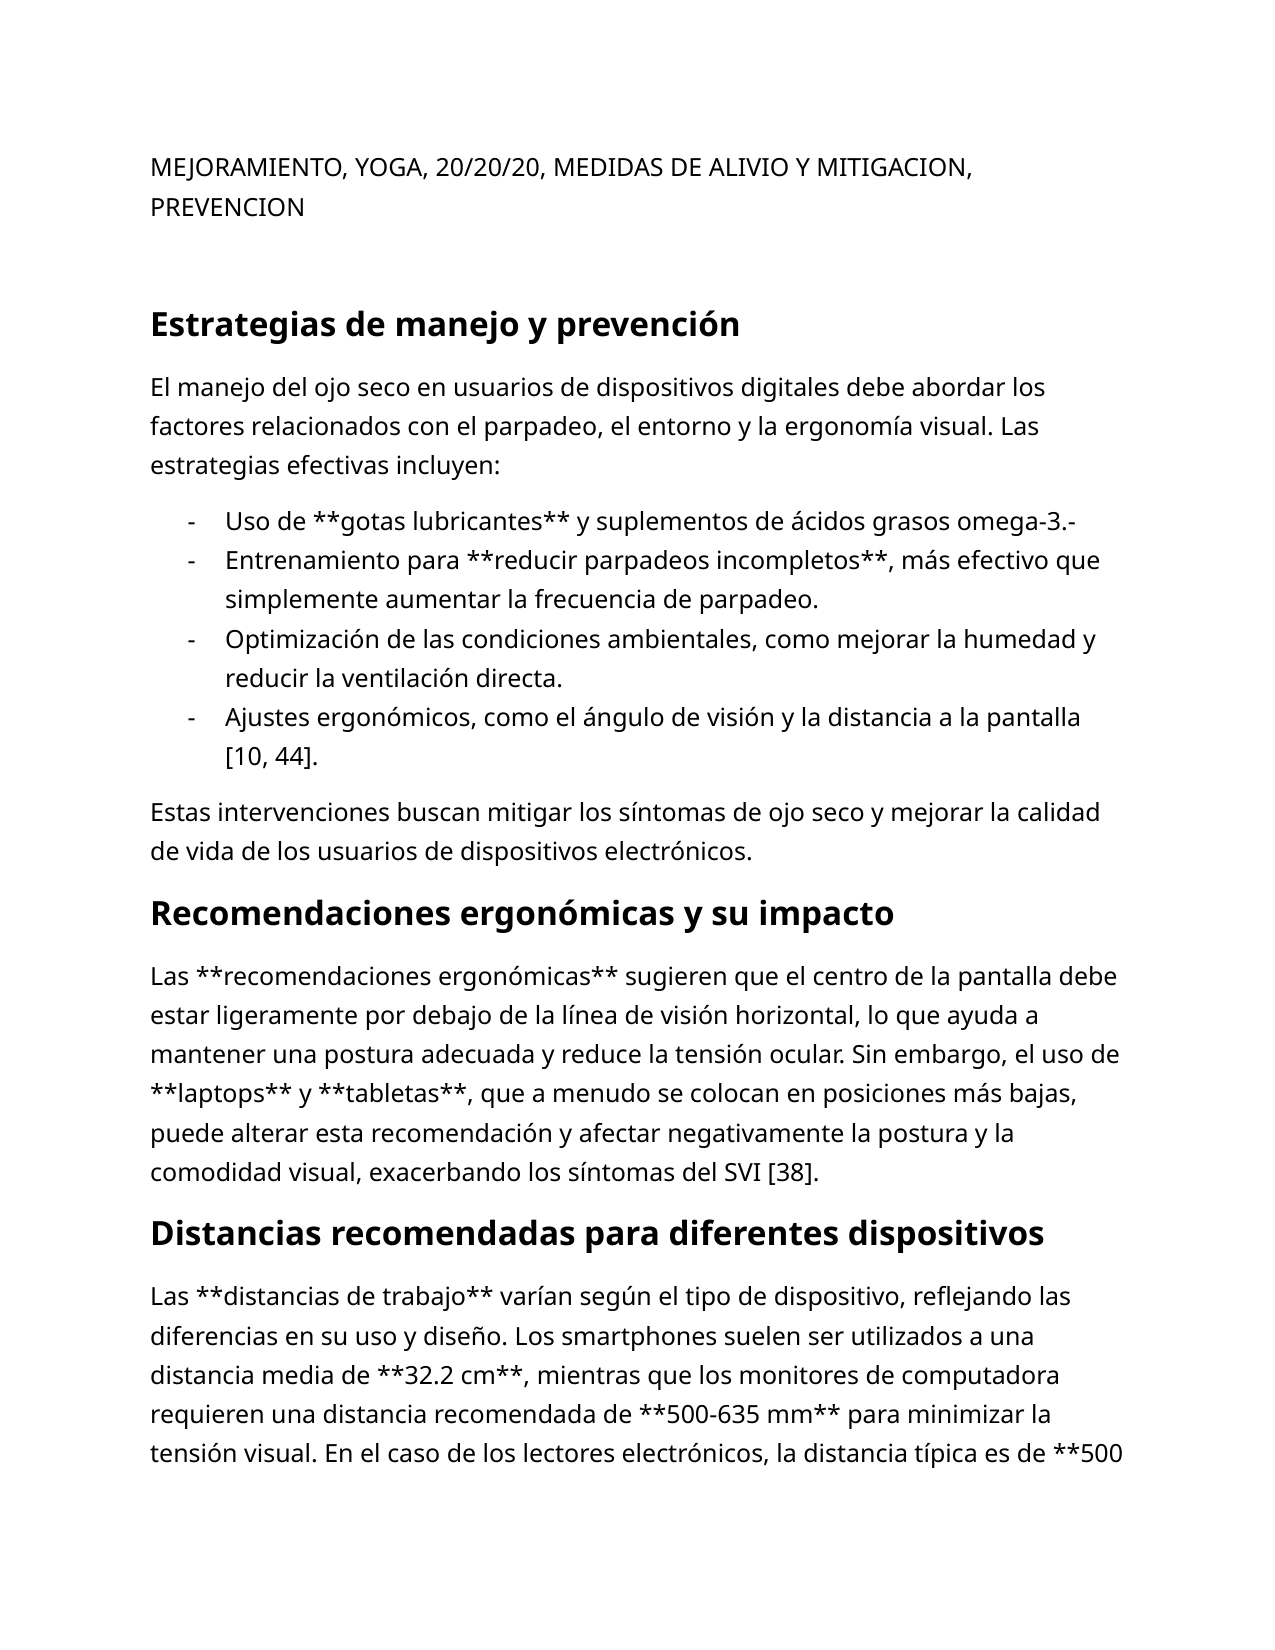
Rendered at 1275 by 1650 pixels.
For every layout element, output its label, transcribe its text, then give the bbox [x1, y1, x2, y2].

text Estrategias de manejo y prevención [150, 301, 1125, 346]
text El manejo del ojo seco en usuarios de dispositivos digitales debe abordar los factores relacionados con el parpadeo, el entorno y la ergonomía visual. Las estrategias efectivas incluyen: [150, 370, 1125, 482]
list Entrenamiento para **reducir parpadeos incompletos**, más efectivo que simplemente aumentar la frecuencia de parpadeo. [187, 543, 1125, 616]
list Optimización de las condiciones ambientales, como mejorar la humedad y reducir la ventilación directa. [187, 621, 1125, 694]
list Ajustes ergonómicos, como el ángulo de visión y la distancia a la pantalla [10, 44]. [187, 700, 1125, 773]
text Recomendaciones ergonómicas y su impacto [150, 890, 1125, 935]
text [150, 1279, 1125, 1470]
list Uso de **gotas lubricantes** y suplementos de ácidos grasos omega-3.- [187, 504, 1125, 538]
text Estas intervenciones buscan mitigar los síntomas de ojo seco y mejorar la calidad de vida de los usuarios de dispositivos electrónicos. [150, 795, 1125, 868]
text Las **recomendaciones ergonómicas** sugieren que el centro de la pantalla debe estar ligeramente por debajo de la línea de visión horizontal, lo que ayuda a mantener una postura adecuada y reduce la tensión ocular. Sin embargo, el uso de **laptops** y **tabletas**, que a menudo se colocan en posiciones más bajas, puede alterar esta recomendación y afectar negativamente la postura y la comodidad visual, exacerbando los síntomas del SVI [38]. [150, 958, 1125, 1188]
text Distancias recomendadas para diferentes dispositivos [150, 1210, 1125, 1256]
text MEJORAMIENTO, YOGA, 20/20/20, MEDIDAS DE ALIVIO Y MITIGACION, PREVENCION [150, 150, 1125, 223]
